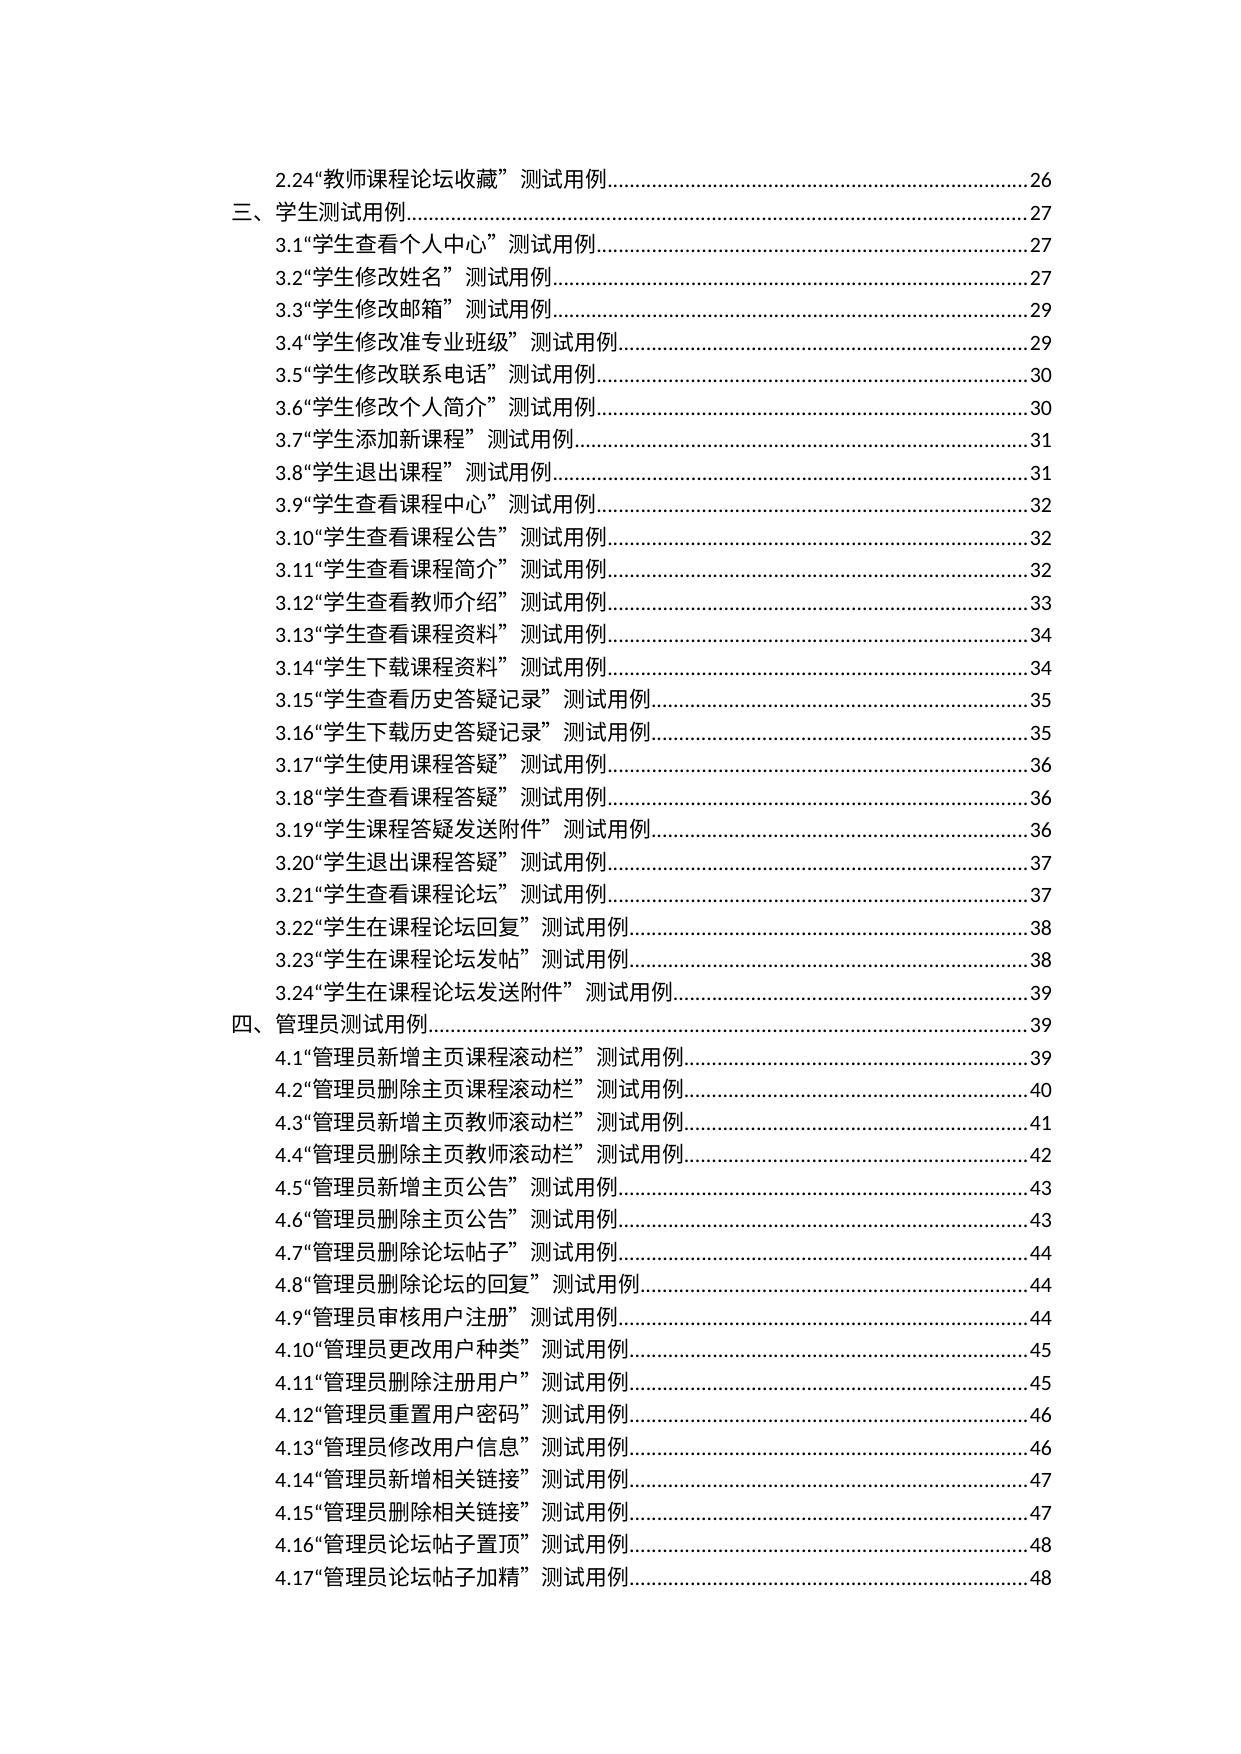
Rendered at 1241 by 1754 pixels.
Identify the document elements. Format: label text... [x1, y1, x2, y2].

text 3.15“学生查看历史答疑记录”测试用例 35 [275, 682, 1053, 714]
text 3.22“学生在课程论坛回复”测试用例 38 [275, 909, 1053, 942]
text 3.18“学生查看课程答疑”测试用例 36 [275, 779, 1053, 812]
text 4.1“管理员新增主页课程滚动栏”测试用例 39 [275, 1039, 1053, 1072]
text 3.6“学生修改个人简介”测试用例 30 [275, 389, 1053, 422]
text 4.3“管理员新增主页教师滚动栏”测试用例 41 [275, 1104, 1053, 1137]
text 4.5“管理员新增主页公告”测试用例 43 [275, 1169, 1053, 1202]
text 3.3“学生修改邮箱”测试用例 29 [275, 292, 1053, 324]
text 3.4“学生修改准专业班级”测试用例 29 [275, 324, 1053, 357]
text 3.20“学生退出课程答疑”测试用例 37 [275, 844, 1053, 877]
text 3.9“学生查看课程中心”测试用例 32 [275, 487, 1053, 519]
text 4.15“管理员删除相关链接”测试用例 47 [275, 1494, 1053, 1527]
text 4.2“管理员删除主页课程滚动栏”测试用例 40 [275, 1072, 1053, 1104]
text 4.17“管理员论坛帖子加精”测试用例 48 [275, 1559, 1053, 1592]
text 3.1“学生查看个人中心”测试用例 27 [275, 227, 1053, 259]
text 三、学生测试用例 27 [231, 194, 1053, 227]
text 4.4“管理员删除主页教师滚动栏”测试用例 42 [275, 1137, 1053, 1169]
text 4.13“管理员修改用户信息”测试用例 46 [275, 1429, 1053, 1462]
text 4.9“管理员审核用户注册”测试用例 44 [275, 1299, 1053, 1332]
text 3.16“学生下载历史答疑记录”测试用例 35 [275, 714, 1053, 747]
text 4.8“管理员删除论坛的回复”测试用例 44 [275, 1267, 1053, 1299]
text 4.14“管理员新增相关链接”测试用例 47 [275, 1462, 1053, 1494]
text 3.24“学生在课程论坛发送附件”测试用例 39 [275, 974, 1053, 1007]
text 四、管理员测试用例 39 [231, 1007, 1053, 1039]
text 4.7“管理员删除论坛帖子”测试用例 44 [275, 1234, 1053, 1267]
text 3.23“学生在课程论坛发帖”测试用例 38 [275, 942, 1053, 974]
text 4.10“管理员更改用户种类”测试用例 45 [275, 1332, 1053, 1364]
text 2.24“教师课程论坛收藏”测试用例 26 [275, 162, 1053, 194]
text 4.11“管理员删除注册用户”测试用例 45 [275, 1364, 1053, 1397]
text 3.17“学生使用课程答疑”测试用例 36 [275, 747, 1053, 779]
text 3.19“学生课程答疑发送附件”测试用例 36 [275, 812, 1053, 844]
text 4.12“管理员重置用户密码”测试用例 46 [275, 1397, 1053, 1429]
text 3.14“学生下载课程资料”测试用例 34 [275, 649, 1053, 682]
text 3.8“学生退出课程”测试用例 31 [275, 454, 1053, 487]
text 3.5“学生修改联系电话”测试用例 30 [275, 357, 1053, 389]
text 3.13“学生查看课程资料”测试用例 34 [275, 617, 1053, 649]
text 3.7“学生添加新课程”测试用例 31 [275, 422, 1053, 454]
text 4.6“管理员删除主页公告”测试用例 43 [275, 1202, 1053, 1234]
text 3.2“学生修改姓名”测试用例 27 [275, 259, 1053, 292]
text 3.21“学生查看课程论坛”测试用例 37 [275, 877, 1053, 909]
text 3.11“学生查看课程简介”测试用例 32 [275, 552, 1053, 584]
text 4.16“管理员论坛帖子置顶”测试用例 48 [275, 1527, 1053, 1559]
text 3.12“学生查看教师介绍”测试用例 33 [275, 584, 1053, 617]
text 3.10“学生查看课程公告”测试用例 32 [275, 519, 1053, 552]
